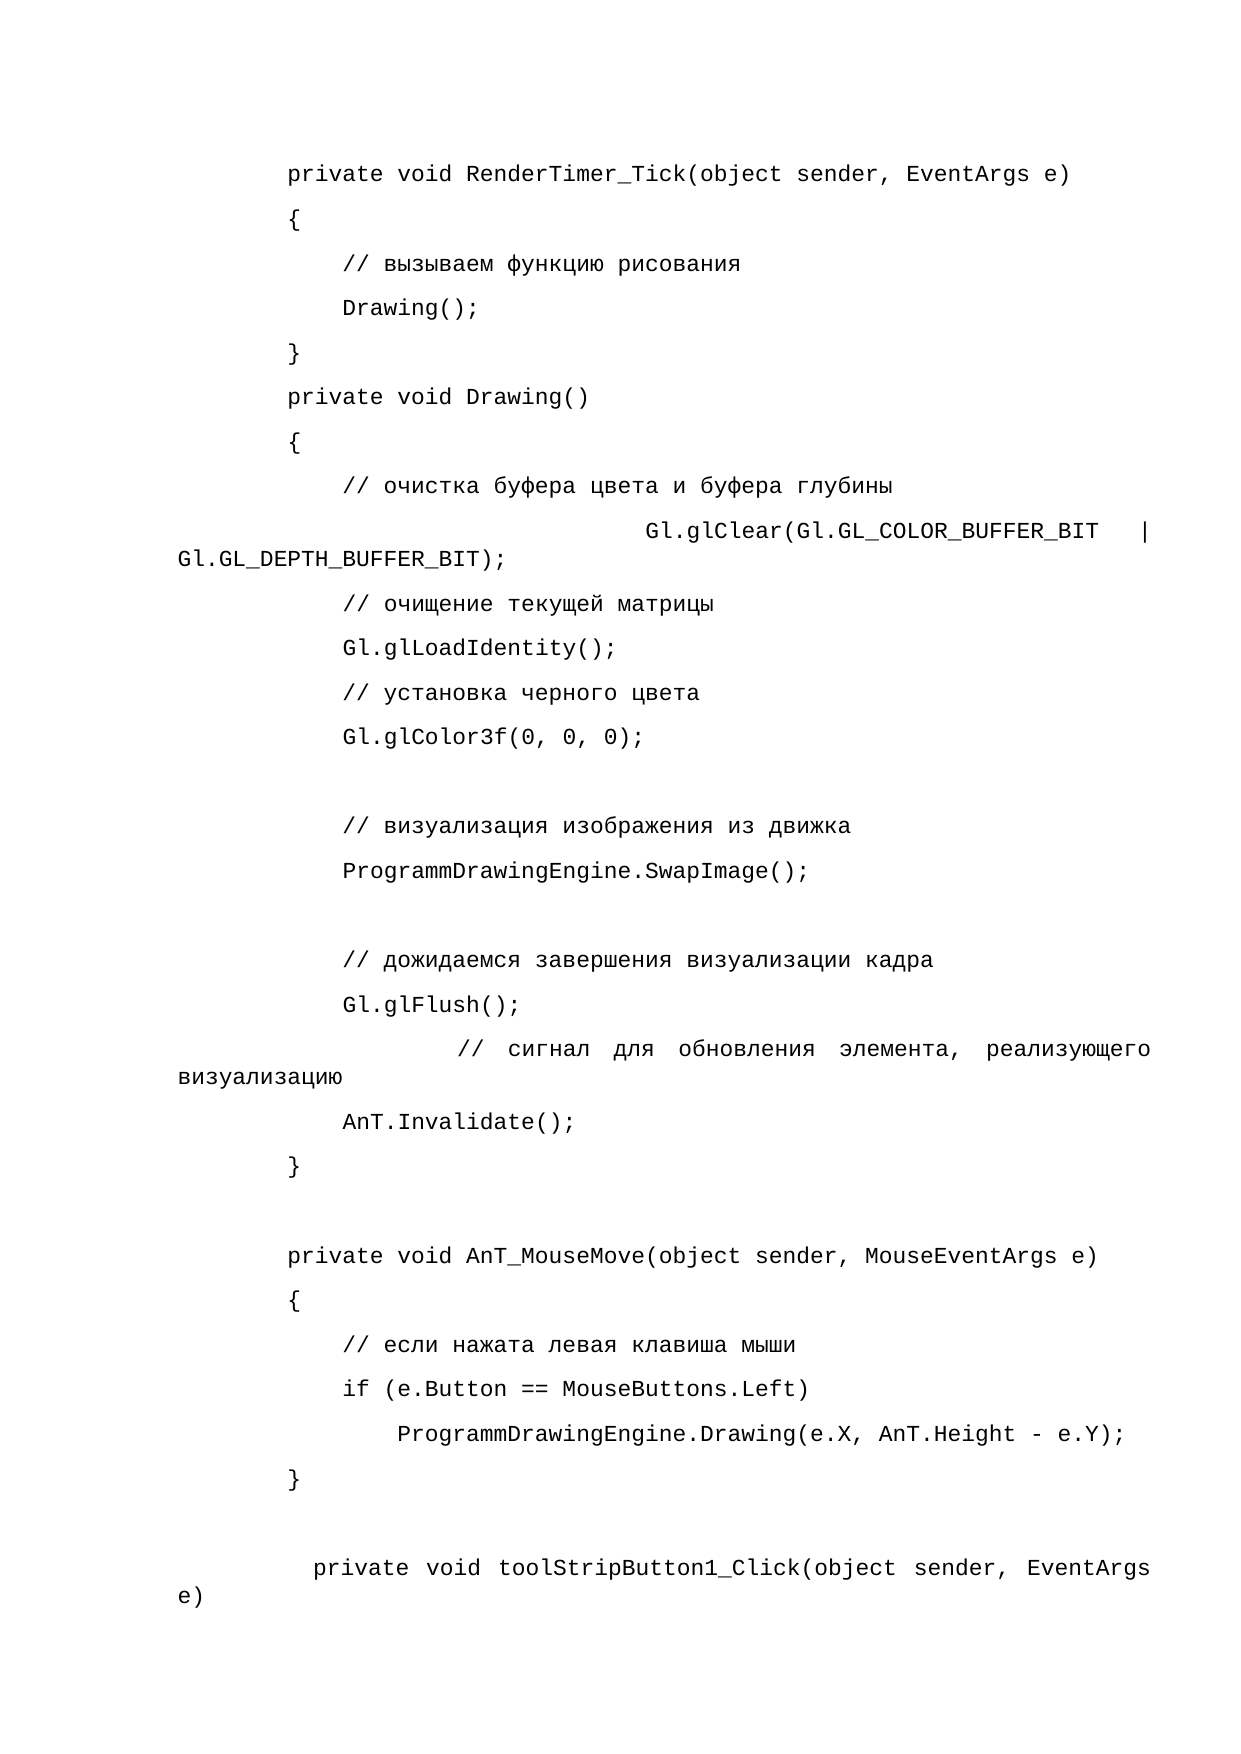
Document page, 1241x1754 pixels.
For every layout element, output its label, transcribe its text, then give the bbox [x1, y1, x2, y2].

text Drawing(); [177, 296, 1152, 322]
text { [177, 207, 1152, 233]
text // если нажата левая клавиша мыши [177, 1333, 1152, 1359]
text ProgrammDrawingEngine.Drawing(e.X, AnT.Height - e.Y); [177, 1422, 1152, 1448]
text // очищение текущей матрицы [177, 592, 1152, 618]
text { [177, 430, 1152, 456]
text Gl.glFlush(); [177, 993, 1152, 1019]
text // дожидаемся завершения визуализации кадра [177, 948, 1152, 974]
text ProgrammDrawingEngine.SwapImage(); [177, 859, 1152, 885]
text private void Drawing() [177, 386, 1152, 412]
text private void RenderTimer_Tick(object sender, EventArgs e) [177, 163, 1152, 189]
text } [177, 1155, 1152, 1181]
text // установка черного цвета [177, 681, 1152, 707]
text AnT.Invalidate(); [177, 1110, 1152, 1136]
text // вызываем функцию рисования [177, 252, 1152, 278]
text // визуализация изображения из движка [177, 815, 1152, 841]
text } [177, 341, 1152, 367]
text } [177, 1467, 1152, 1493]
text if (e.Button == MouseButtons.Left) [177, 1378, 1152, 1404]
text private void toolStripButton1_Click(object sender, EventArgs e) [177, 1556, 1152, 1610]
text Gl.glClear(Gl.GL_COLOR_BUFFER_BIT | Gl.GL_DEPTH_BUFFER_BIT); [177, 519, 1152, 573]
text Gl.glLoadIdentity(); [177, 636, 1152, 662]
text // сигнал для обновления элемента, реализующего визуализацию [177, 1038, 1152, 1092]
text private void AnT_MouseMove(object sender, MouseEventArgs e) [177, 1244, 1152, 1270]
text // очистка буфера цвета и буфера глубины [177, 475, 1152, 501]
text Gl.glColor3f(0, 0, 0); [177, 726, 1152, 752]
text { [177, 1288, 1152, 1314]
